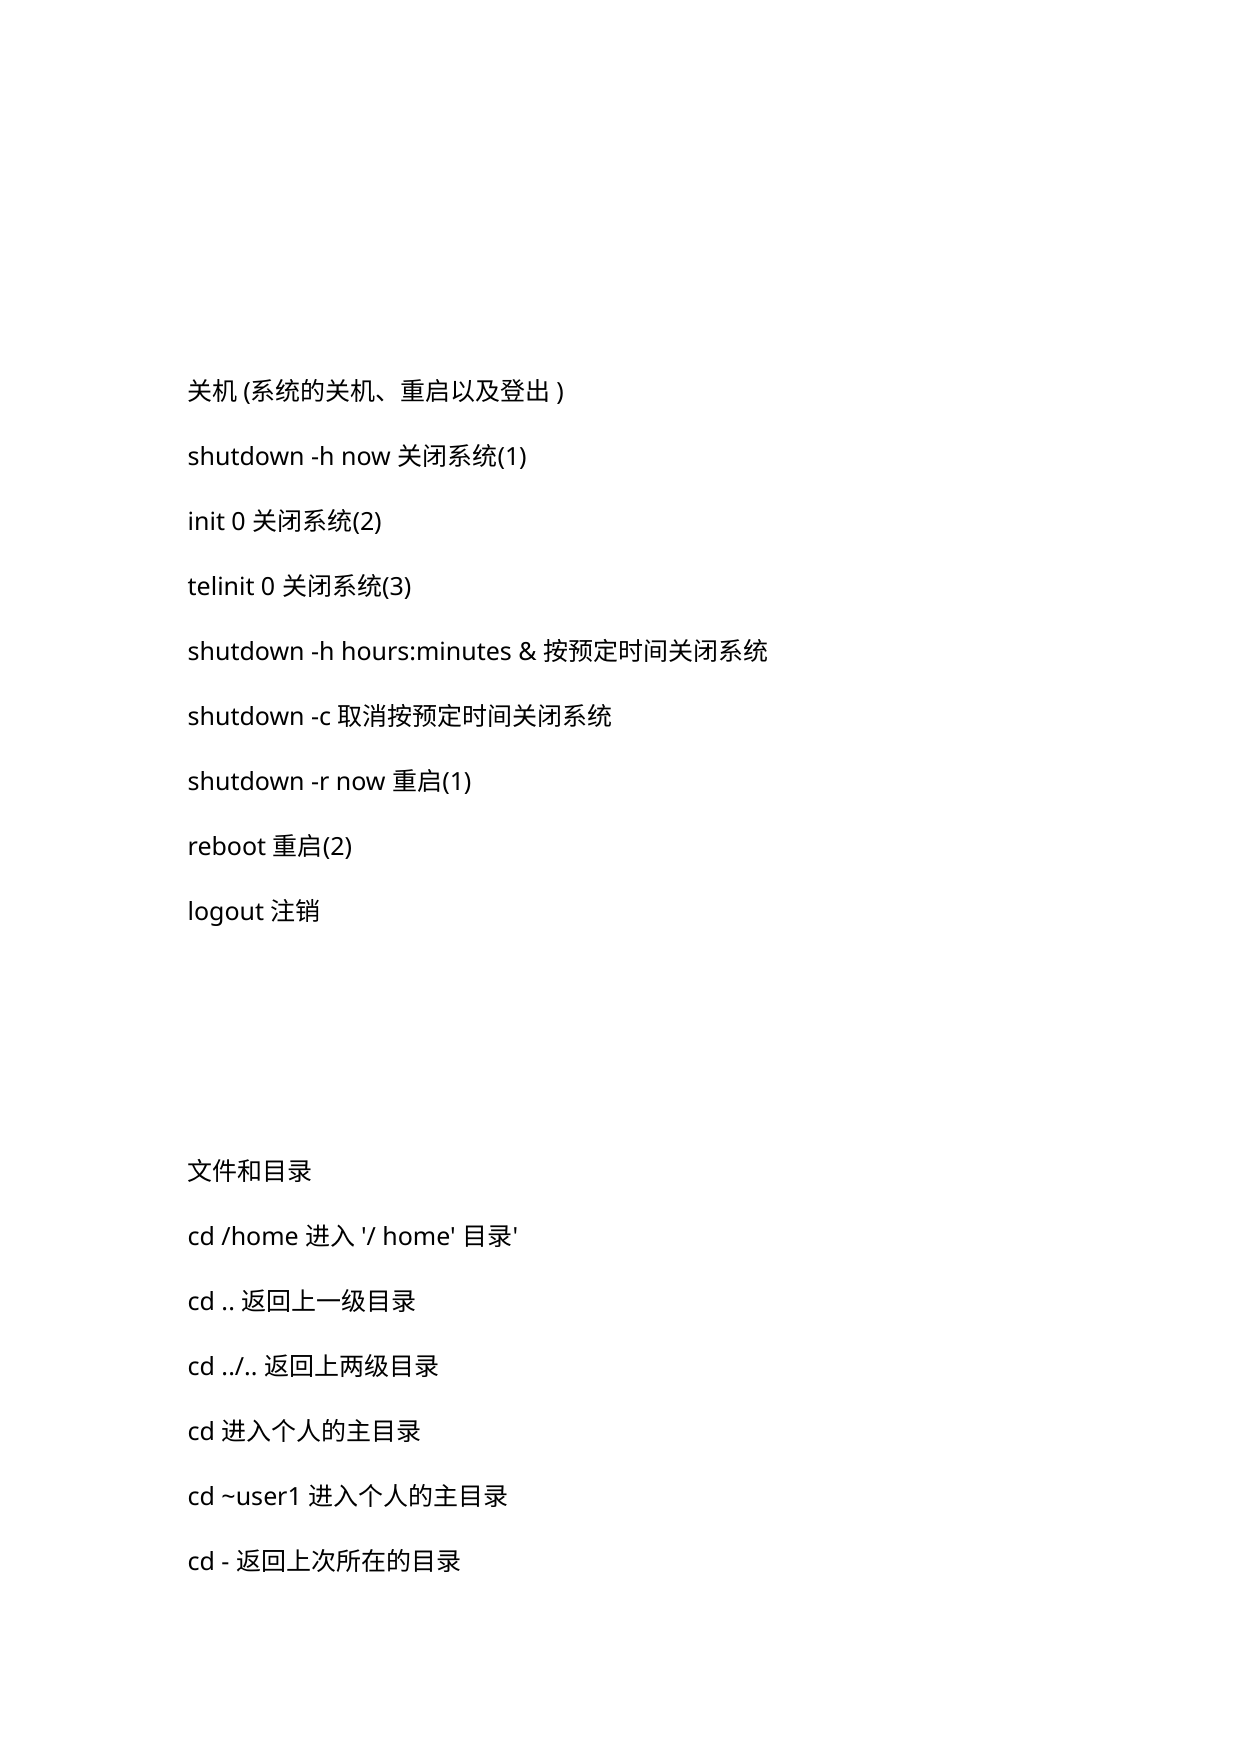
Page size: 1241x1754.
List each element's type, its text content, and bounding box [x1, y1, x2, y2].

text cd /home 进入 '/ home' 目录' [187, 1202, 1053, 1267]
text cd - 返回上次所在的目录 [187, 1527, 1053, 1592]
text cd ~user1 进入个人的主目录 [187, 1462, 1053, 1527]
text shutdown -h hours:minutes & 按预定时间关闭系统 [187, 617, 1053, 682]
text shutdown -h now 关闭系统(1) [187, 422, 1053, 487]
text cd 进入个人的主目录 [187, 1397, 1053, 1462]
text 关机 (系统的关机、重启以及登出 ) [187, 357, 1053, 422]
text shutdown -c 取消按预定时间关闭系统 [187, 682, 1053, 747]
text shutdown -r now 重启(1) [187, 747, 1053, 812]
text cd .. 返回上一级目录 [187, 1267, 1053, 1332]
text telinit 0 关闭系统(3) [187, 552, 1053, 617]
text reboot 重启(2) [187, 812, 1053, 877]
text logout 注销 [187, 877, 1053, 942]
text cd ../.. 返回上两级目录 [187, 1332, 1053, 1397]
text init 0 关闭系统(2) [187, 487, 1053, 552]
text 文件和目录 [187, 1137, 1053, 1202]
